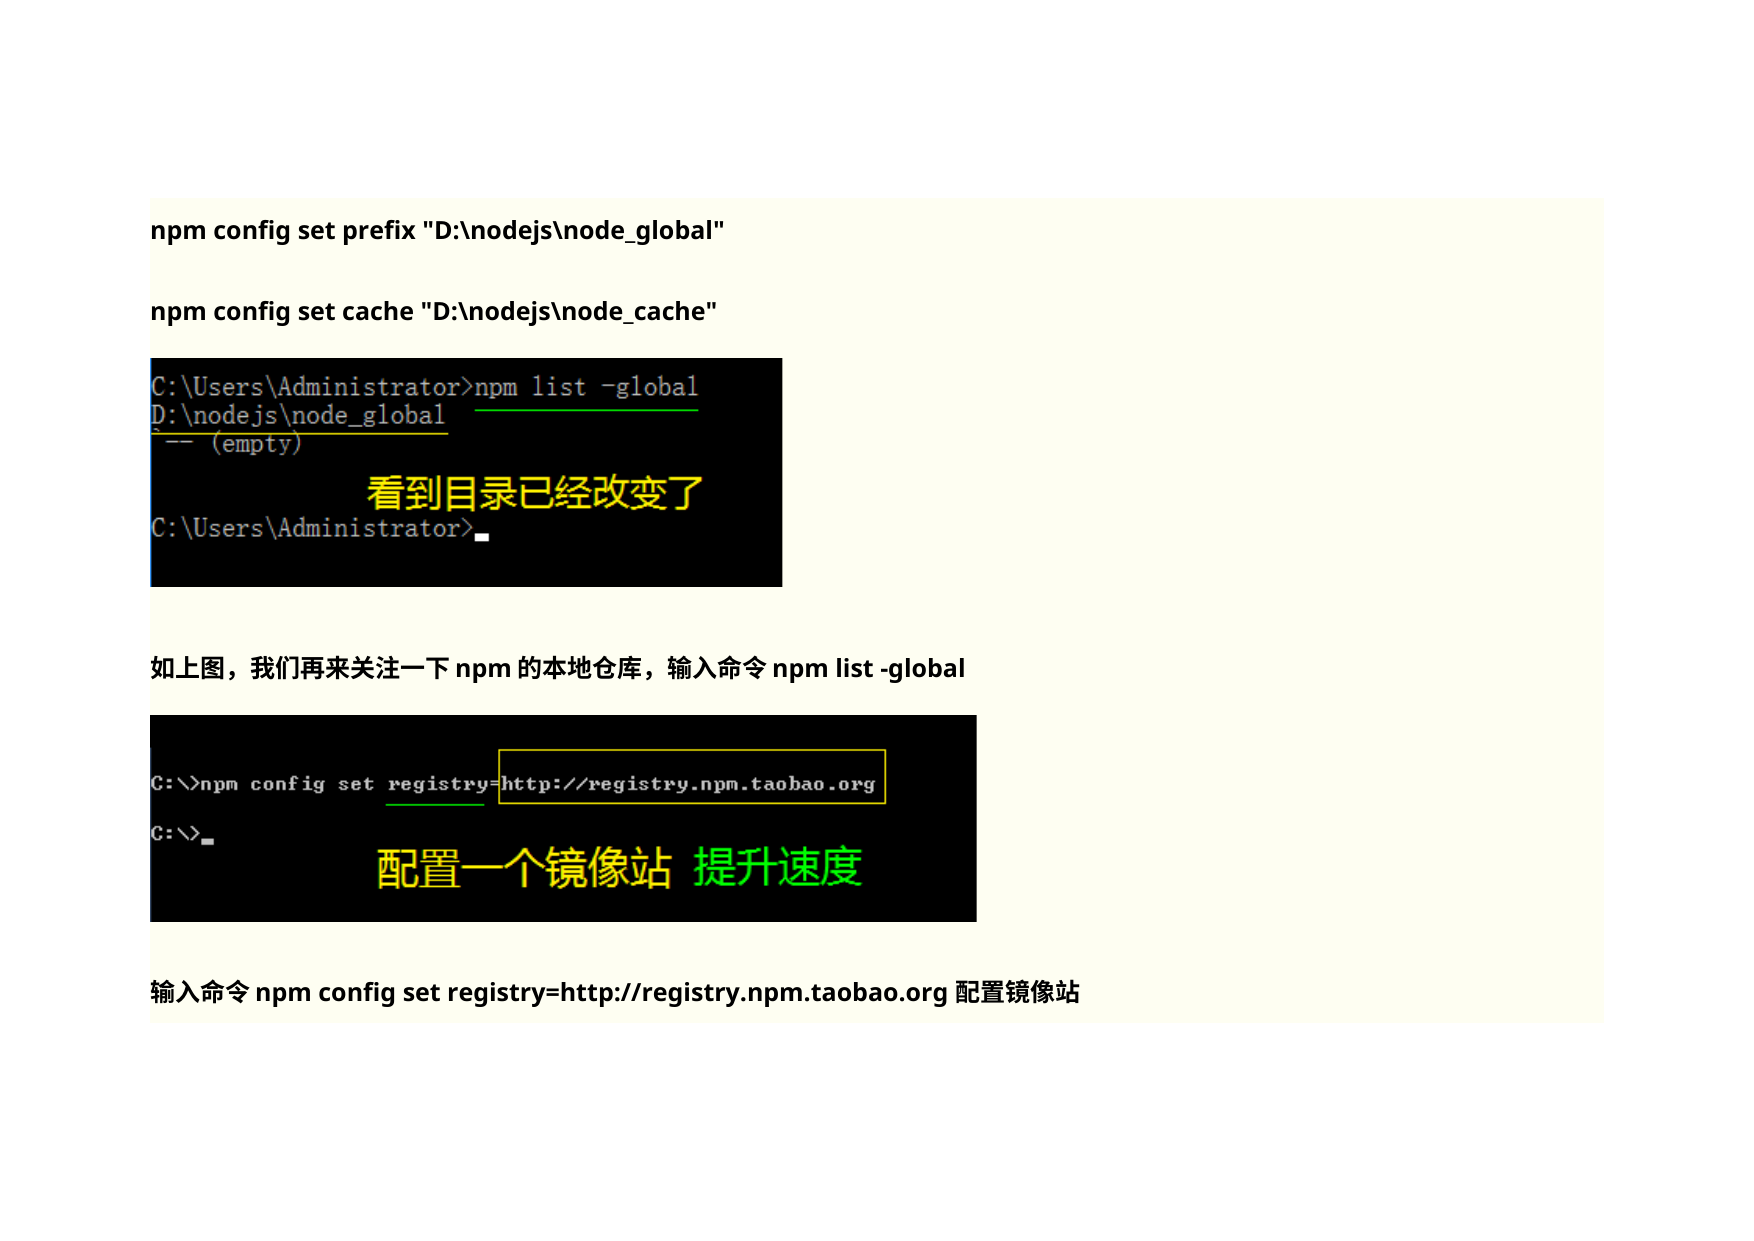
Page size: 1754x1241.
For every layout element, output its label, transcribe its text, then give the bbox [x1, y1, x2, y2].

picture [150, 715, 977, 922]
picture [150, 358, 783, 587]
text 输入命令npm config set registry=http://registry.npm.taobao.org 配置镜像站 [150, 958, 1604, 1023]
text npm config set prefix "D:\nodejs\node_global" [150, 198, 1604, 263]
text 如上图，我们再来关注一下npm的本地仓库，输入命令npm list -global [150, 634, 1604, 699]
text npm config set cache "D:\nodejs\node_cache" [150, 278, 1604, 343]
